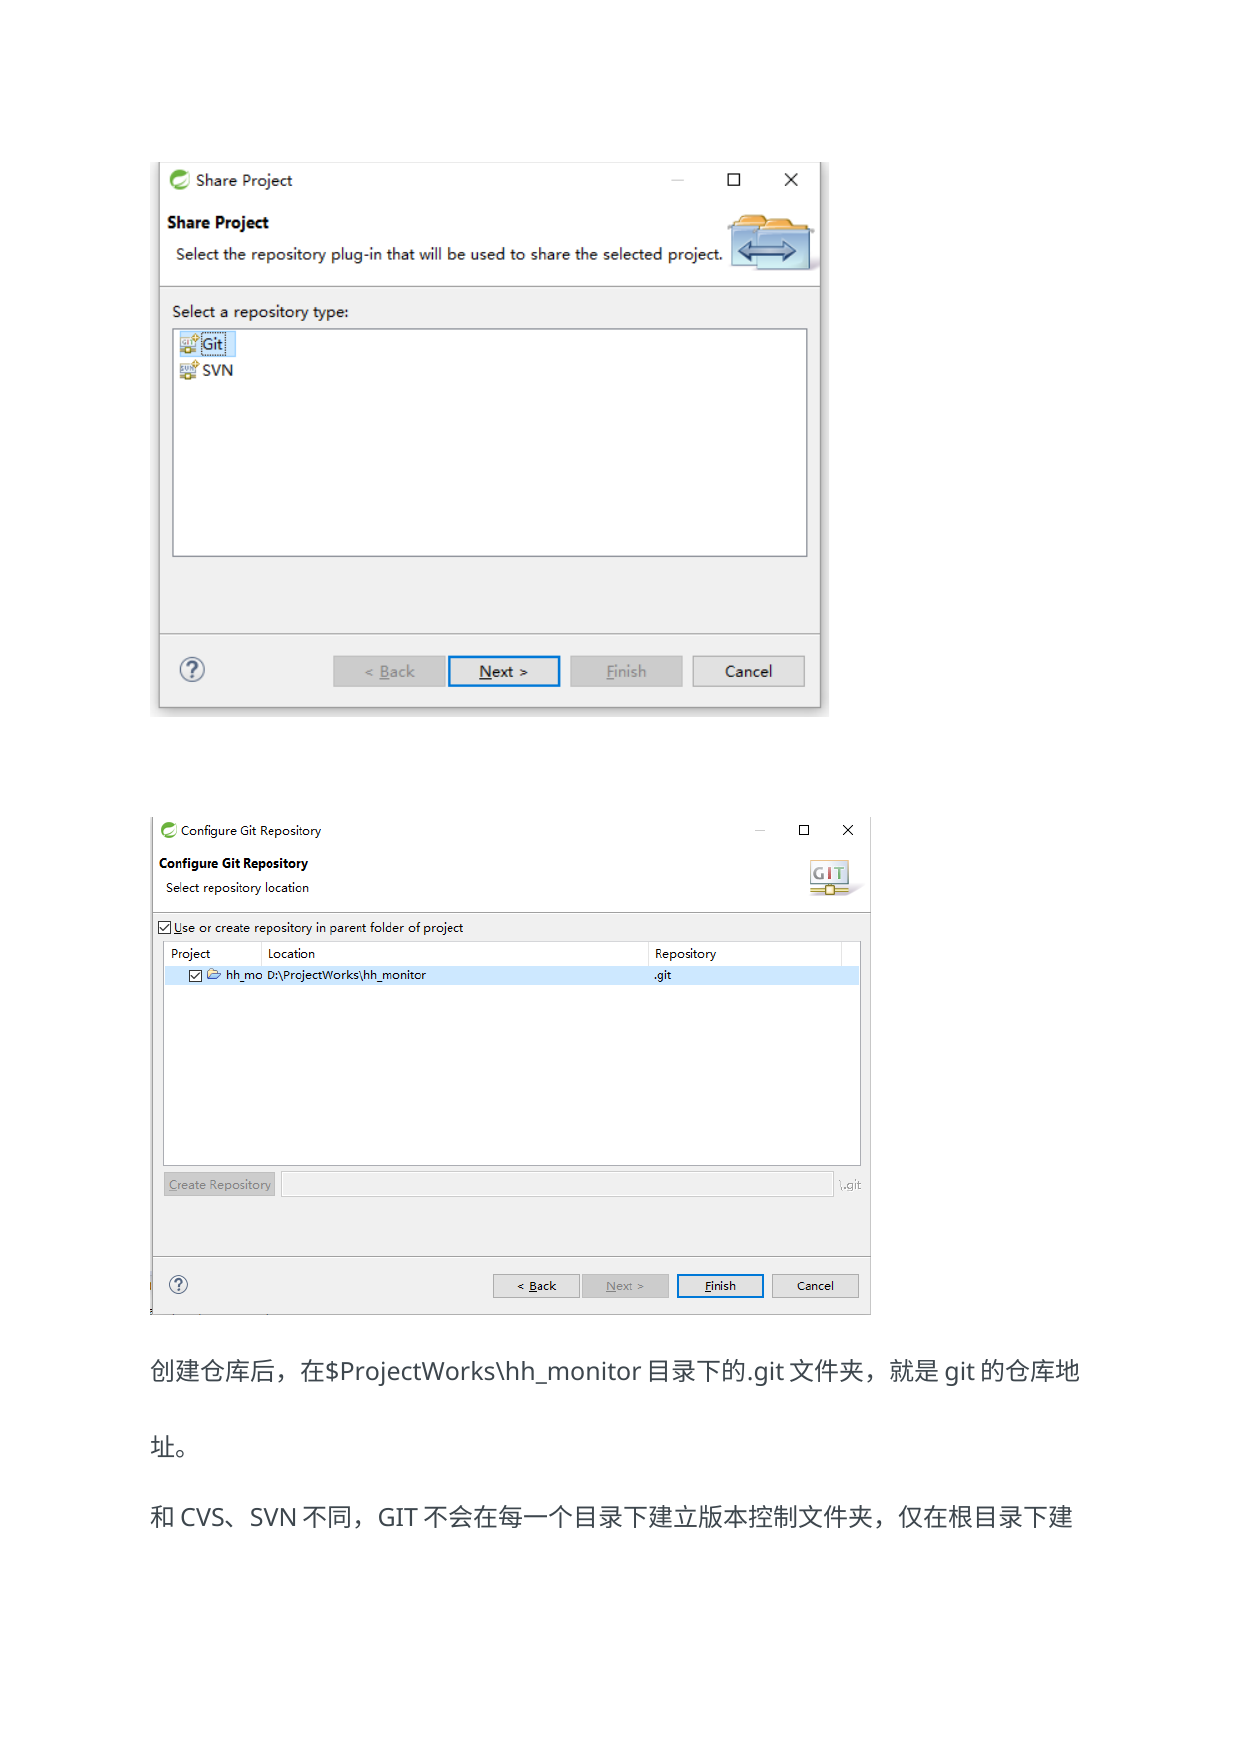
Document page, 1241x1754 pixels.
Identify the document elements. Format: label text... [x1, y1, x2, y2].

text 创建仓库后，在$ProjectWorks\hh_monitor目录下的.git文件夹，就是git的仓库地址。 [150, 1337, 1090, 1478]
picture [150, 817, 871, 1315]
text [150, 1483, 1090, 1548]
picture [150, 162, 830, 717]
